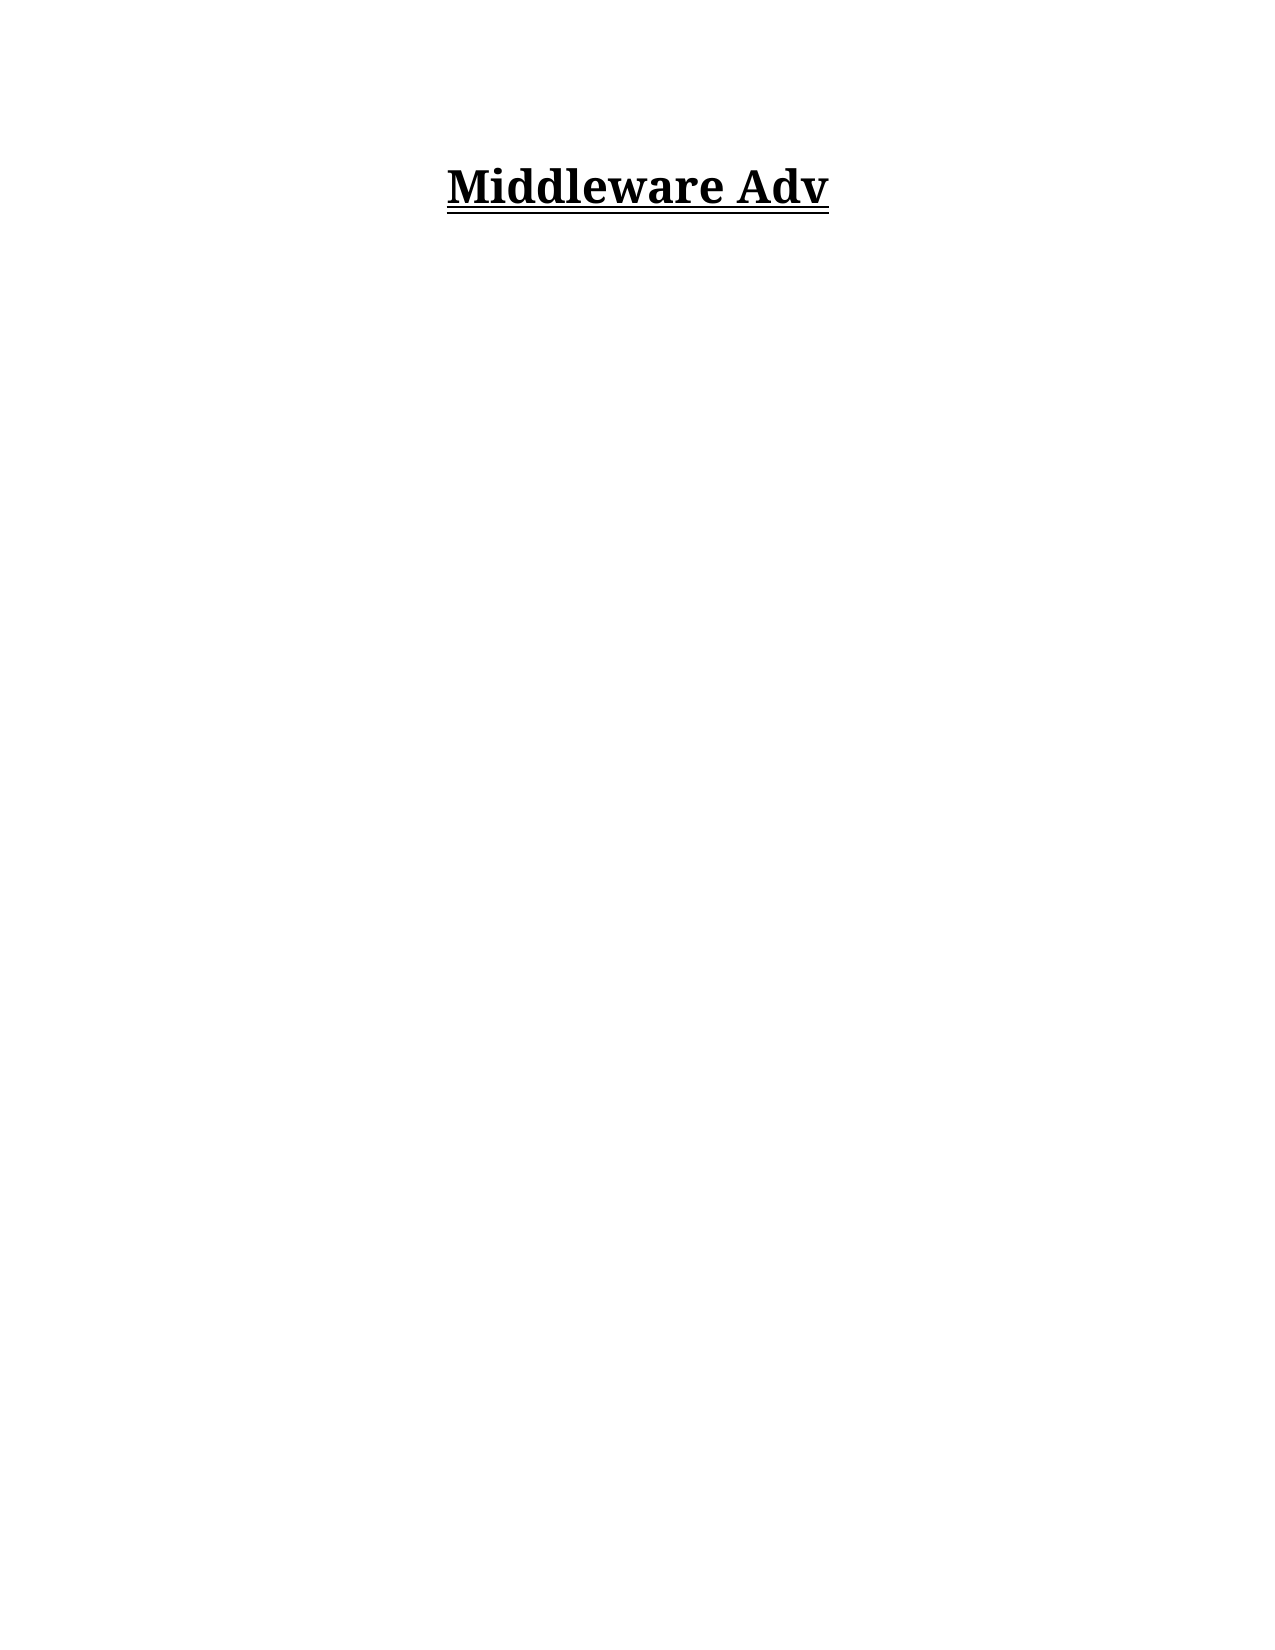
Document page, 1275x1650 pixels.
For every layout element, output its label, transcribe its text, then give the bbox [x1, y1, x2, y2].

subtitle Middleware Adv [187, 154, 1087, 217]
